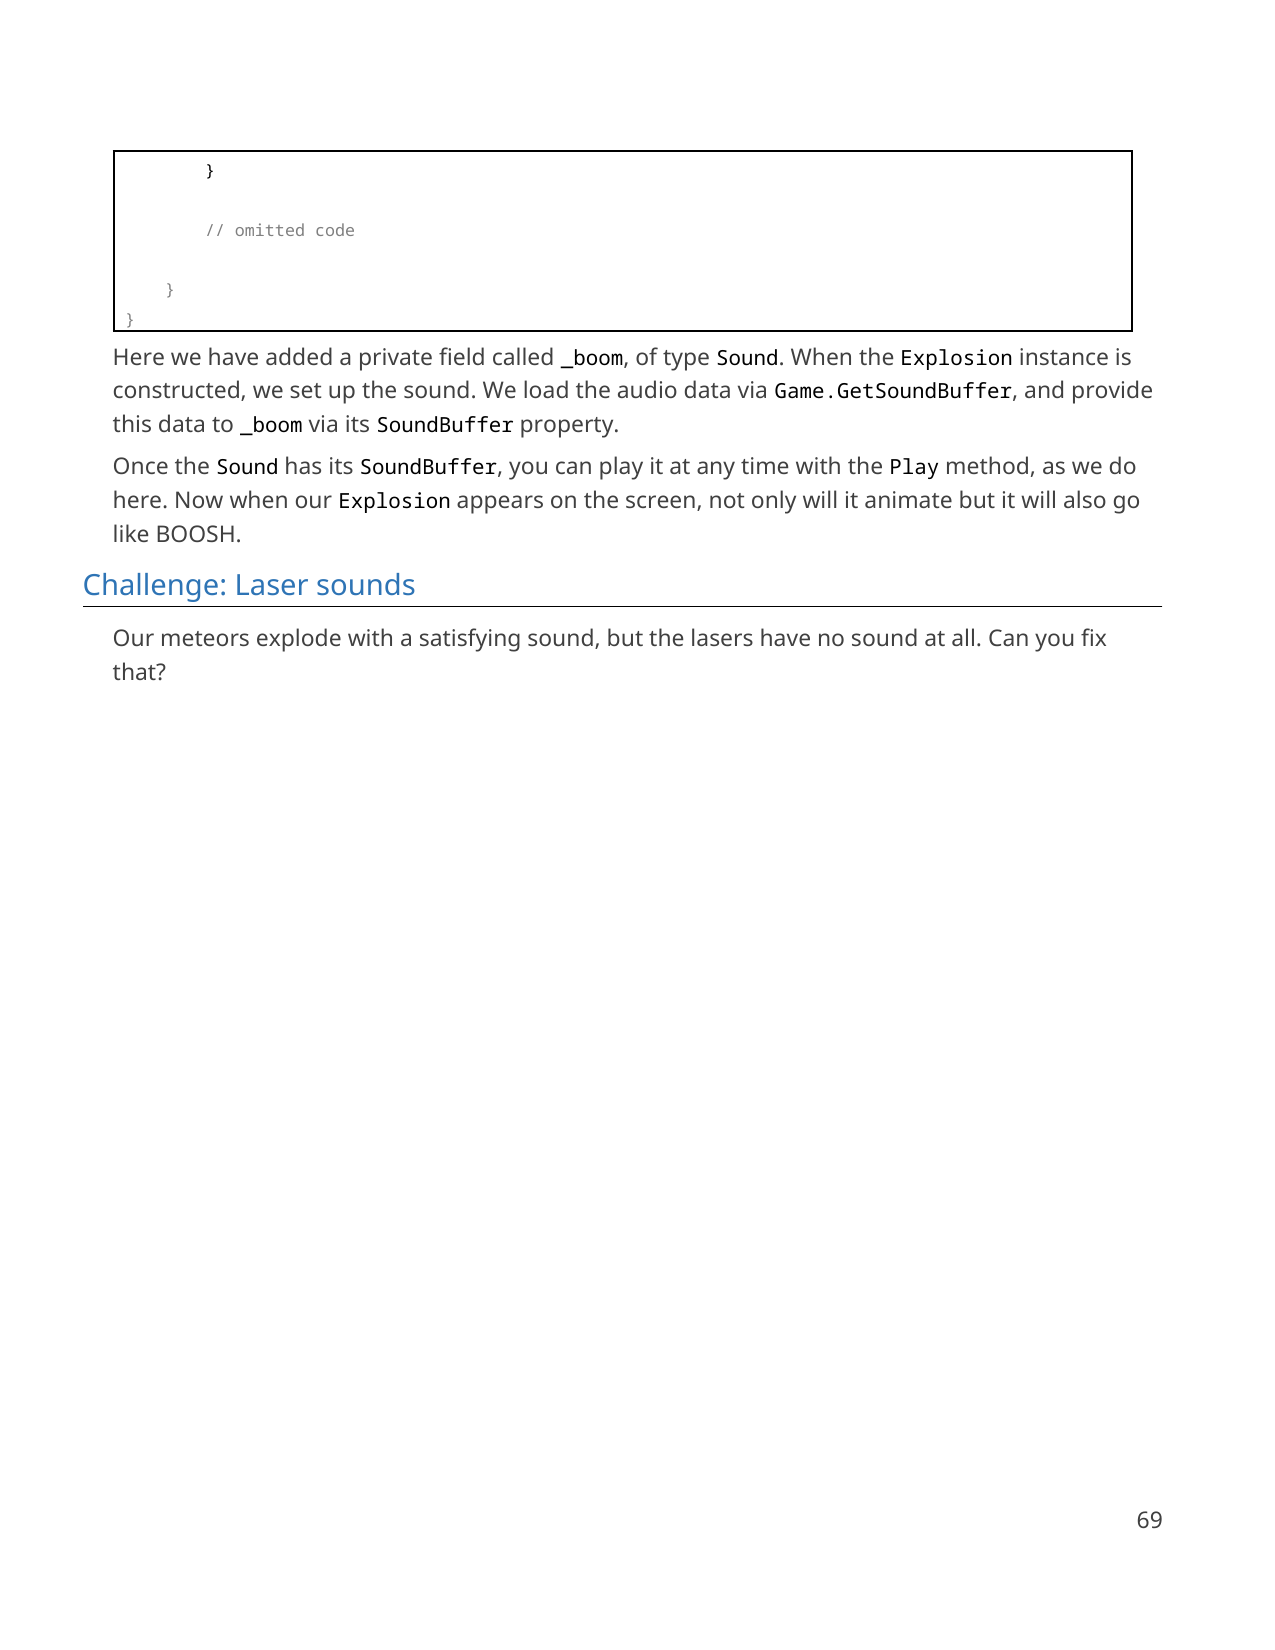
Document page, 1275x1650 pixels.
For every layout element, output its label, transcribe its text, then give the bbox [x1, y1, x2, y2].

subtitle Challenge: Laser sounds [82, 564, 1162, 606]
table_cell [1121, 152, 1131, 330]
text Our meteors explode with a satisfying sound, but the lasers have no sound at all. Can you fix that? [112, 622, 1162, 687]
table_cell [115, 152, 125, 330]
text Once the Sound has its SoundBuffer, you can play it at any time with the Play method, as we do here. Now when our Explosion appears on the screen, not only will it animate but it will also go like BOOSH. [112, 450, 1162, 549]
text Here we have added a private field called _boom, of type Sound. When the Explosion instance is constructed, we set up the sound. We load the audio data via Game.GetSoundBuffer, and provide this data to _boom via its SoundBuffer property. [112, 341, 1162, 439]
